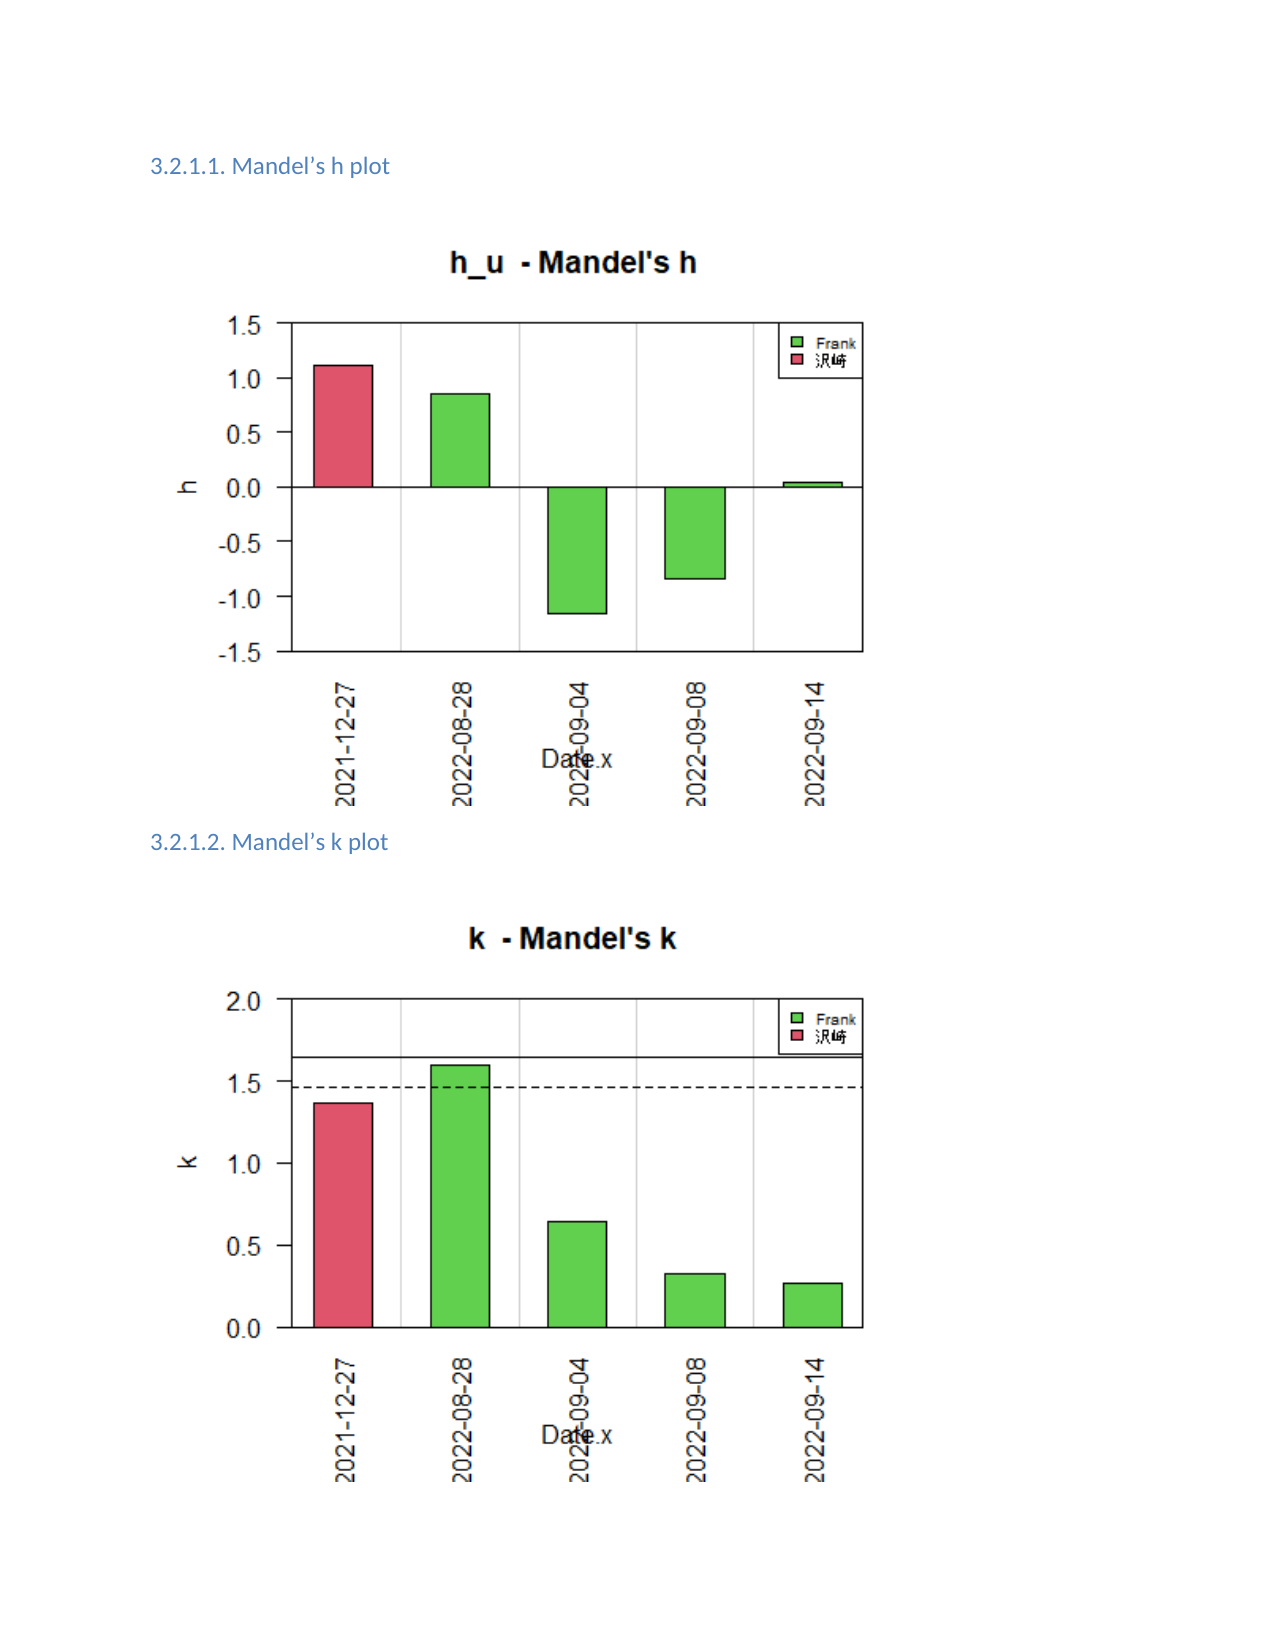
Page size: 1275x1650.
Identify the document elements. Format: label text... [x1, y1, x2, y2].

subtitle 3.2.1.2. Mandel’s k plot [150, 826, 1125, 857]
picture [168, 875, 927, 1482]
picture [168, 199, 927, 806]
subtitle 3.2.1.1. Mandel’s h plot [150, 150, 1125, 181]
